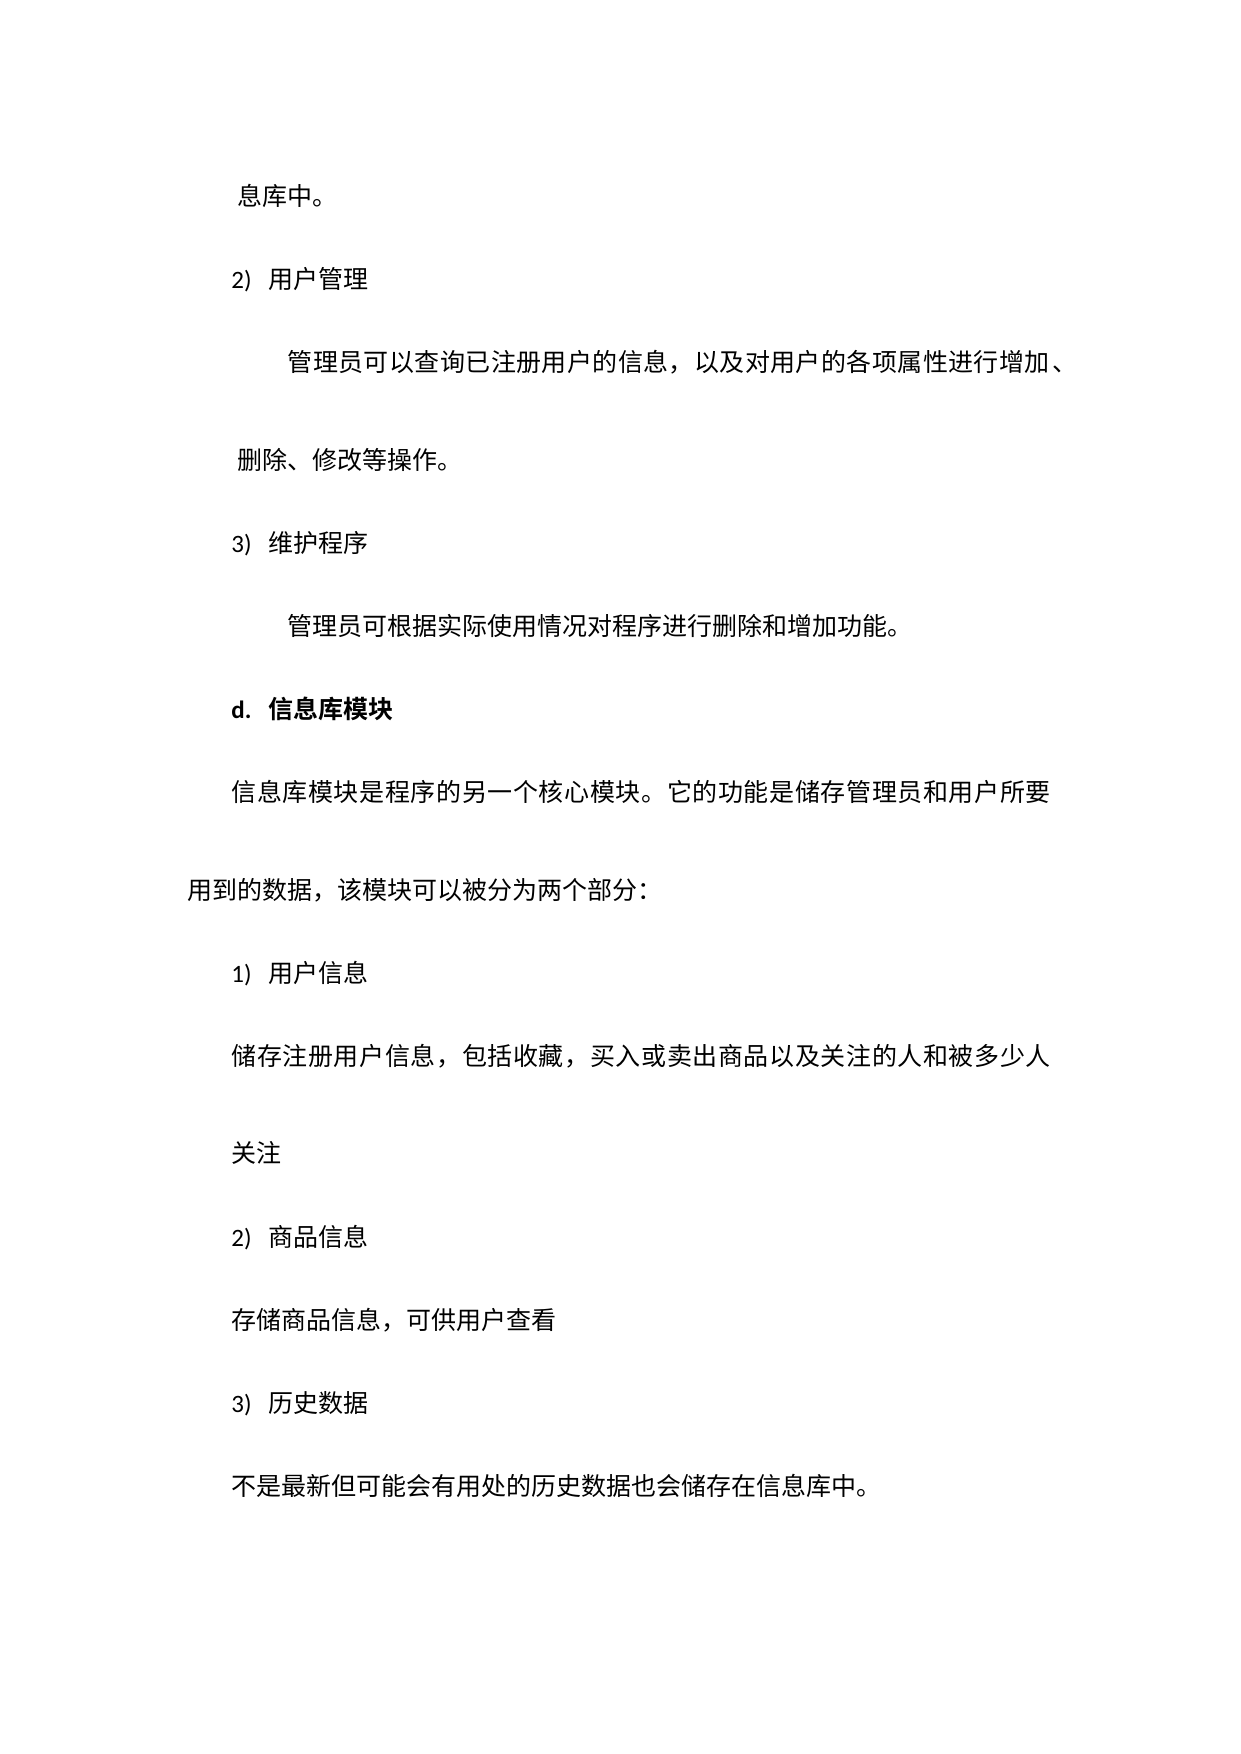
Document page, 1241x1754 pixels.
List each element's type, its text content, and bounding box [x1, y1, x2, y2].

list 维护程序 [231, 509, 1053, 574]
list 商品信息 [231, 1203, 1053, 1268]
list 信息库模块 [231, 675, 1053, 740]
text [237, 162, 1053, 227]
text 管理员可根据实际使用情况对程序进行删除和增加功能。 [187, 592, 1053, 657]
text 储存注册用户信息，包括收藏，买入或卖出商品以及关注的人和被多少人关注 [231, 1022, 1053, 1184]
text 存储商品信息，可供用户查看 [231, 1286, 1053, 1351]
text 信息库模块是程序的另一个核心模块。它的功能是储存管理员和用户所要用到的数据，该模块可以被分为两个部分： [187, 758, 1053, 921]
text 不是最新但可能会有用处的历史数据也会储存在信息库中。 [187, 1452, 1053, 1517]
list 历史数据 [231, 1369, 1053, 1434]
text 管理员可以查询已注册用户的信息，以及对用户的各项属性进行增加、删除、修改等操作。 [237, 328, 1053, 491]
list 用户信息 [231, 939, 1053, 1004]
list 用户管理 [231, 245, 1053, 310]
